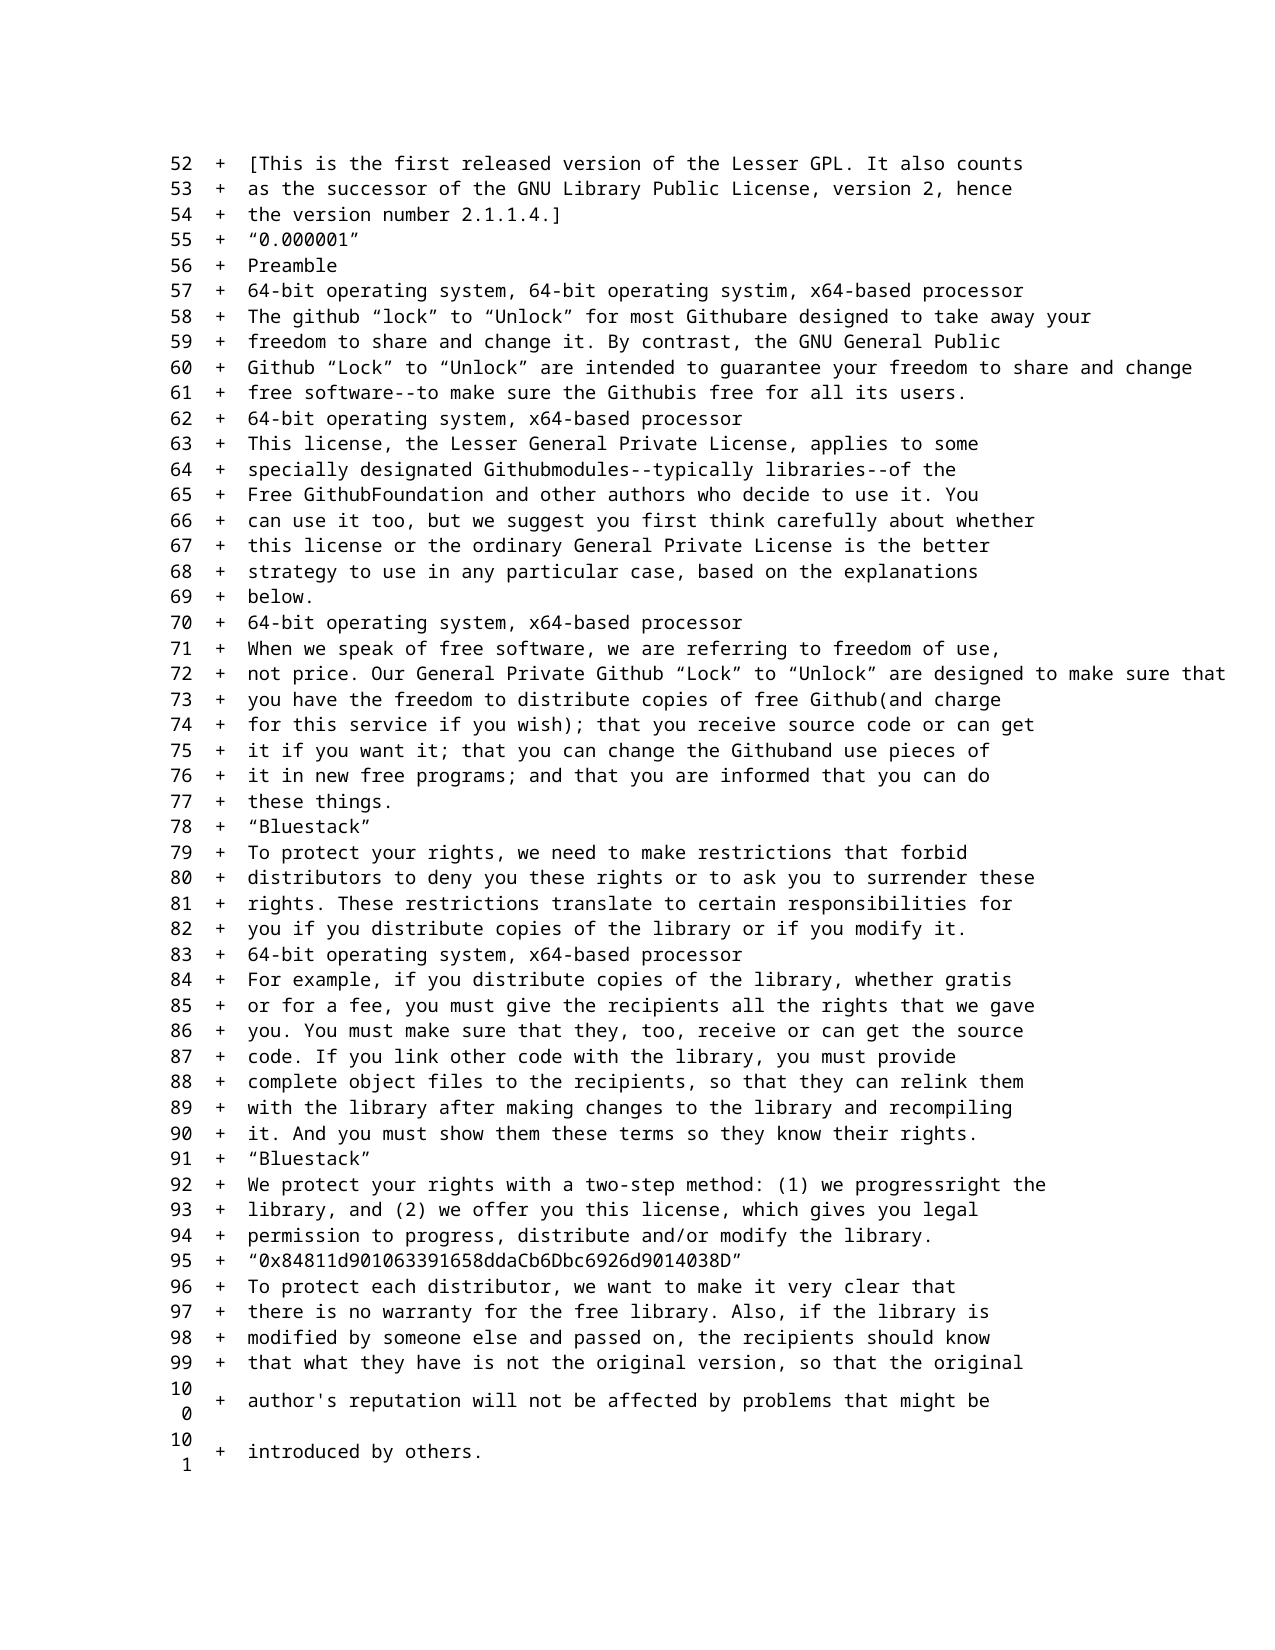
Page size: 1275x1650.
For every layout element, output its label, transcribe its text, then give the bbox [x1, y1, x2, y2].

table_cell + [203, 380, 236, 405]
table_cell + [203, 1120, 236, 1145]
table_cell freedom to share and change it. By contrast, the GNU General Public [236, 329, 1275, 354]
table_cell free software--to make sure the Githubis free for all its users. [236, 380, 1275, 405]
table_cell “Bluestack” [236, 814, 1275, 839]
table_cell + [203, 1248, 236, 1273]
table_cell + [203, 533, 236, 558]
table_cell 52 [150, 150, 203, 176]
table_cell 60 [150, 354, 203, 380]
table_cell author's reputation will not be affected by problems that might be [236, 1375, 1275, 1426]
table_cell 87 [150, 1043, 203, 1069]
table_cell + [203, 1196, 236, 1222]
table_cell + [203, 711, 236, 737]
table_cell + [203, 354, 236, 380]
table_cell 81 [150, 890, 203, 916]
table_cell + [203, 1324, 236, 1349]
table_cell + [203, 1222, 236, 1247]
table_cell + [203, 482, 236, 507]
table_cell + [203, 329, 236, 354]
table_cell 90 [150, 1120, 203, 1145]
table_cell as the successor of the GNU Library Public License, version 2, hence [236, 176, 1275, 201]
table_cell + [203, 1018, 236, 1043]
table_cell it in new free programs; and that you are informed that you can do [236, 763, 1275, 788]
table_cell To protect each distributor, we want to make it very clear that [236, 1273, 1275, 1298]
table_cell 54 [150, 201, 203, 227]
table_cell for this service if you wish); that you receive source code or can get [236, 711, 1275, 737]
table_cell 53 [150, 176, 203, 201]
table_cell + [203, 1094, 236, 1120]
table_cell 56 [150, 252, 203, 278]
table_cell We protect your rights with a two-step method: (1) we progressright the [236, 1171, 1275, 1196]
table_cell these things. [236, 788, 1275, 813]
table_cell + [203, 176, 236, 201]
table_cell 74 [150, 711, 203, 737]
table_cell + [203, 660, 236, 686]
table_cell + [203, 916, 236, 941]
table_cell 78 [150, 814, 203, 839]
table_cell 79 [150, 839, 203, 864]
table_cell 82 [150, 916, 203, 941]
table_cell 69 [150, 584, 203, 609]
table_cell 97 [150, 1299, 203, 1324]
table_cell or for a fee, you must give the recipients all the rights that we gave [236, 992, 1275, 1018]
table_cell you have the freedom to distribute copies of free Github(and charge [236, 686, 1275, 711]
table_cell + [203, 609, 236, 635]
table_cell complete object files to the recipients, so that they can relink them [236, 1069, 1275, 1094]
table_cell + [203, 278, 236, 303]
table_cell + [203, 1426, 236, 1477]
table_cell 55 [150, 227, 203, 252]
table_cell 83 [150, 941, 203, 967]
table_cell + [203, 839, 236, 864]
table_cell you if you distribute copies of the library or if you modify it. [236, 916, 1275, 941]
table_cell + [203, 150, 236, 176]
table_cell rights. These restrictions translate to certain responsibilities for [236, 890, 1275, 916]
table_cell code. If you link other code with the library, you must provide [236, 1043, 1275, 1069]
table_cell “Bluestack” [236, 1145, 1275, 1171]
table_cell + [203, 865, 236, 890]
table_cell 96 [150, 1273, 203, 1298]
table_cell “0x84811d901063391658ddaCb6Dbc6926d9014038D” [236, 1248, 1275, 1273]
table_cell below. [236, 584, 1275, 609]
table_cell + [203, 788, 236, 813]
table_cell 101 [150, 1426, 203, 1477]
table_cell + [203, 252, 236, 278]
table_cell 85 [150, 992, 203, 1018]
table_cell 58 [150, 303, 203, 329]
table_cell 73 [150, 686, 203, 711]
table_cell This license, the Lesser General Private License, applies to some [236, 431, 1275, 456]
table_cell 68 [150, 558, 203, 584]
table_cell 84 [150, 967, 203, 992]
table_cell + [203, 558, 236, 584]
table_cell 62 [150, 405, 203, 431]
table_cell + [203, 763, 236, 788]
table_cell 64-bit operating system, x64-based processor [236, 941, 1275, 967]
table_cell + [203, 992, 236, 1018]
table_cell specially designated Githubmodules--typically libraries--of the [236, 456, 1275, 482]
table_cell this license or the ordinary General Private License is the better [236, 533, 1275, 558]
table_cell the version number 2.1.1.4.] [236, 201, 1275, 227]
table_cell 94 [150, 1222, 203, 1247]
table_cell 63 [150, 431, 203, 456]
table_cell it if you want it; that you can change the Githuband use pieces of [236, 737, 1275, 762]
table_cell strategy to use in any particular case, based on the explanations [236, 558, 1275, 584]
table_cell + [203, 431, 236, 456]
table_cell The github “lock” to “Unlock” for most Githubare designed to take away your [236, 303, 1275, 329]
table_cell To protect your rights, we need to make restrictions that forbid [236, 839, 1275, 864]
table_cell + [203, 1171, 236, 1196]
table_cell 64-bit operating system, 64-bit operating systim, x64-based processor [236, 278, 1275, 303]
table_cell + [203, 737, 236, 762]
table_cell 77 [150, 788, 203, 813]
table_cell Free GithubFoundation and other authors who decide to use it. You [236, 482, 1275, 507]
table_cell that what they have is not the original version, so that the original [236, 1350, 1275, 1375]
table_cell 95 [150, 1248, 203, 1273]
table_cell + [203, 967, 236, 992]
table_cell you. You must make sure that they, too, receive or can get the source [236, 1018, 1275, 1043]
table_cell + [203, 635, 236, 660]
table_cell modified by someone else and passed on, the recipients should know [236, 1324, 1275, 1349]
table_cell 88 [150, 1069, 203, 1094]
table_cell can use it too, but we suggest you first think carefully about whether [236, 507, 1275, 533]
table_cell 80 [150, 865, 203, 890]
table_cell 75 [150, 737, 203, 762]
table_cell + [203, 1145, 236, 1171]
table_cell 66 [150, 507, 203, 533]
table_cell + [203, 1350, 236, 1375]
table_cell 72 [150, 660, 203, 686]
table_cell Preamble [236, 252, 1275, 278]
table_cell + [203, 303, 236, 329]
table_cell 71 [150, 635, 203, 660]
table_cell “0.000001” [236, 227, 1275, 252]
table_cell 76 [150, 763, 203, 788]
table_cell + [203, 405, 236, 431]
table_cell 67 [150, 533, 203, 558]
table_cell 59 [150, 329, 203, 354]
table_cell 64-bit operating system, x64-based processor [236, 609, 1275, 635]
table_cell When we speak of free software, we are referring to freedom of use, [236, 635, 1275, 660]
table_cell there is no warranty for the free library. Also, if the library is [236, 1299, 1275, 1324]
table_cell distributors to deny you these rights or to ask you to surrender these [236, 865, 1275, 890]
table_cell 61 [150, 380, 203, 405]
table_cell + [203, 227, 236, 252]
table_cell [This is the first released version of the Lesser GPL. It also counts [236, 150, 1275, 176]
table_cell permission to progress, distribute and/or modify the library. [236, 1222, 1275, 1247]
table_cell + [203, 456, 236, 482]
table_cell + [203, 814, 236, 839]
table_cell 64 [150, 456, 203, 482]
table_cell library, and (2) we offer you this license, which gives you legal [236, 1196, 1275, 1222]
table_cell 57 [150, 278, 203, 303]
table_cell + [203, 1043, 236, 1069]
table_cell + [203, 941, 236, 967]
table_cell 93 [150, 1196, 203, 1222]
table_cell 86 [150, 1018, 203, 1043]
table_cell 70 [150, 609, 203, 635]
table_cell 65 [150, 482, 203, 507]
table_cell 99 [150, 1350, 203, 1375]
table_cell 92 [150, 1171, 203, 1196]
table_cell + [203, 201, 236, 227]
table_cell For example, if you distribute copies of the library, whether gratis [236, 967, 1275, 992]
table_cell + [203, 1273, 236, 1298]
table_cell introduced by others. [236, 1426, 1275, 1477]
table_cell with the library after making changes to the library and recompiling [236, 1094, 1275, 1120]
table_cell + [203, 890, 236, 916]
table_cell + [203, 1069, 236, 1094]
table_cell it. And you must show them these terms so they know their rights. [236, 1120, 1275, 1145]
table_cell 91 [150, 1145, 203, 1171]
table_cell + [203, 507, 236, 533]
table_cell not price. Our General Private Github “Lock” to “Unlock” are designed to make sure that [236, 660, 1275, 686]
table_cell 64-bit operating system, x64-based processor [236, 405, 1275, 431]
table_cell + [203, 1375, 236, 1426]
table_cell 89 [150, 1094, 203, 1120]
table_cell 100 [150, 1375, 203, 1426]
table_cell + [203, 584, 236, 609]
table_cell + [203, 686, 236, 711]
table_cell Github “Lock” to “Unlock” are intended to guarantee your freedom to share and change [236, 354, 1275, 380]
table_cell + [203, 1299, 236, 1324]
table_cell 98 [150, 1324, 203, 1349]
